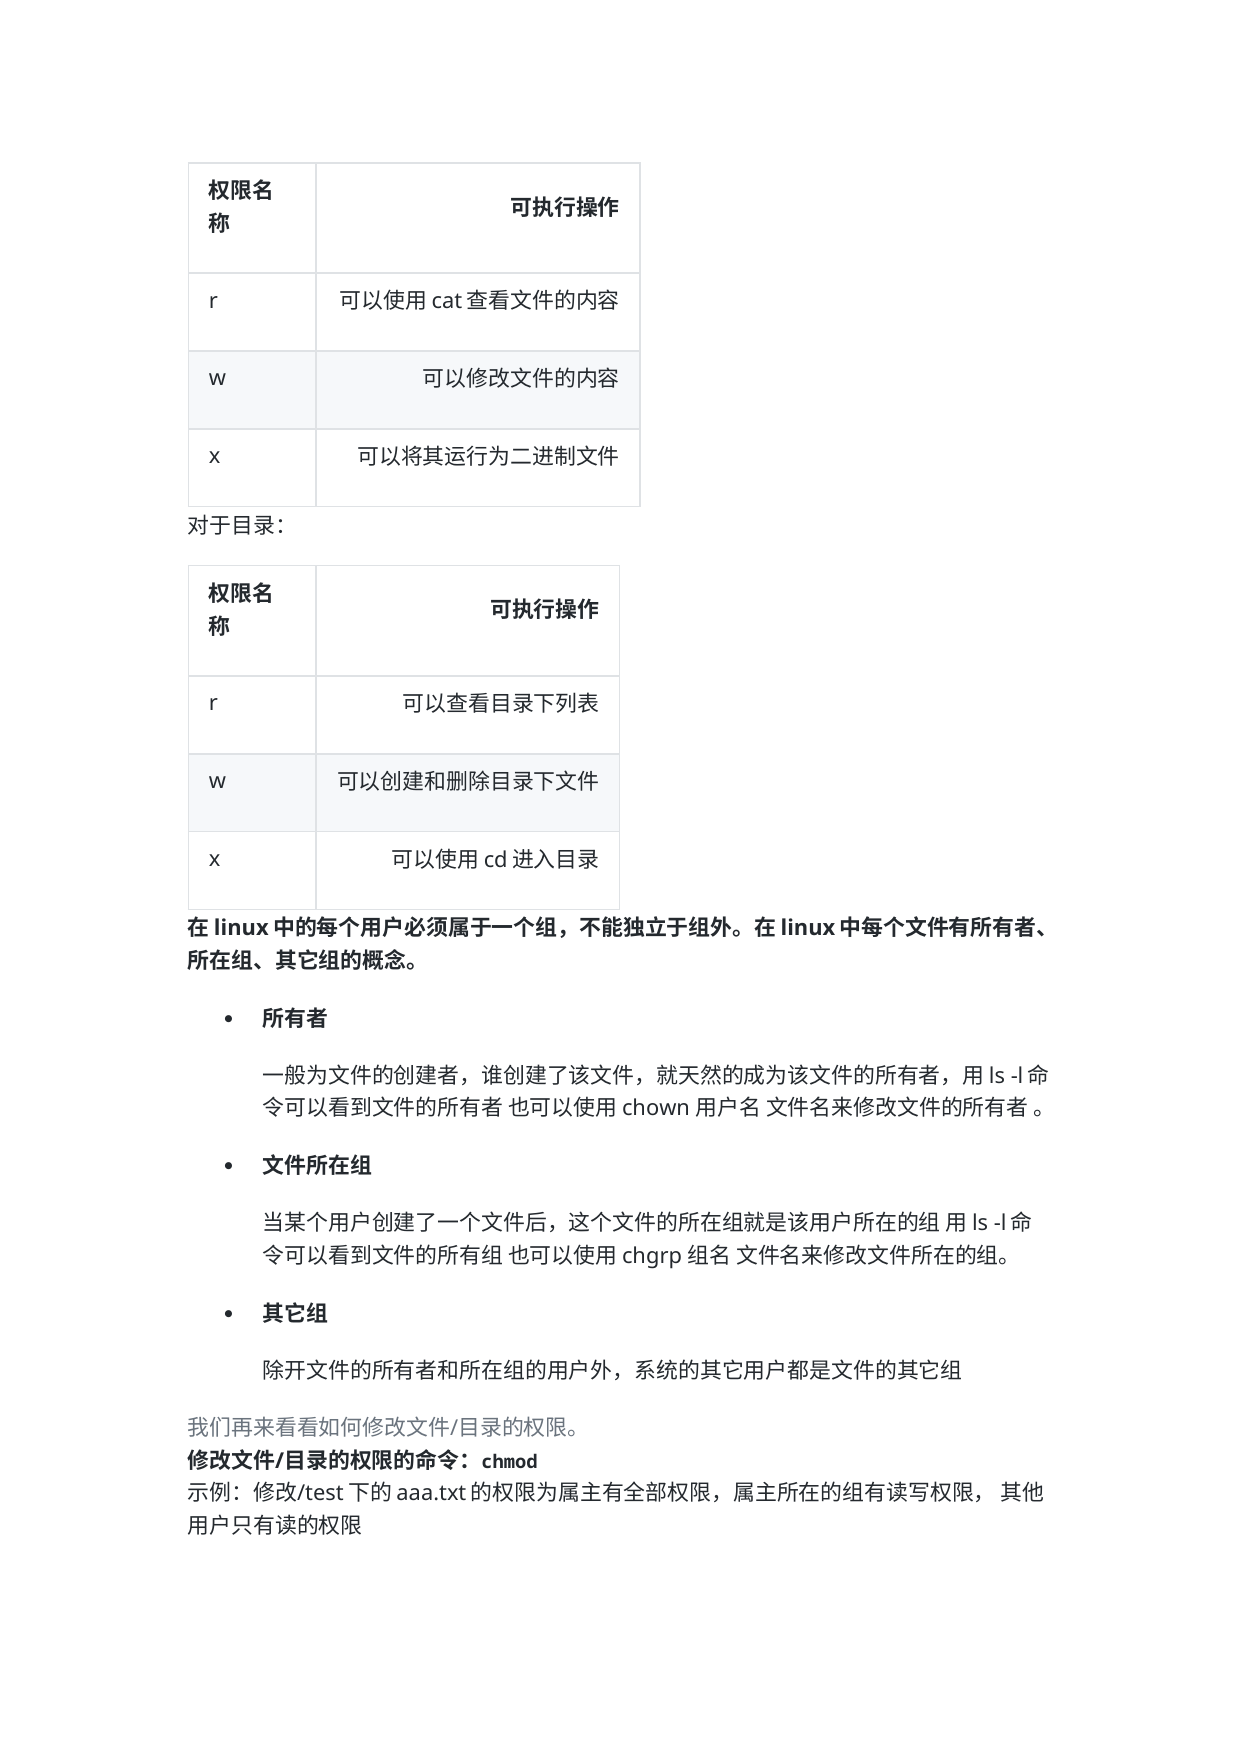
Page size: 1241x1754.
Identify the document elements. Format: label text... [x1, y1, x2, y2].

text 对于目录： [187, 507, 1053, 540]
table_cell r [189, 274, 315, 350]
table_header 可执行操作 [317, 566, 619, 675]
table_cell 可以查看目录下列表 [317, 677, 619, 753]
text 除开文件的所有者和所在组的用户外，系统的其它用户都是文件的其它组 [262, 1353, 1053, 1385]
table_cell 可以创建和删除目录下文件 [317, 755, 619, 831]
text 我们再来看看如何修改文件/目录的权限。 [187, 1410, 1053, 1443]
table_header 权限名称 [189, 566, 315, 675]
text 示例：修改/test下的aaa.txt的权限为属主有全部权限，属主所在的组有读写权限， 其他用户只有读的权限 [187, 1475, 1053, 1540]
table_cell x [189, 430, 315, 506]
list 其它组 [225, 1295, 1053, 1328]
text 在linux中的每个用户必须属于一个组，不能独立于组外。在linux中每个文件有所有者、所在组、其它组的概念。 [187, 910, 1053, 975]
table_header 可执行操作 [317, 164, 639, 272]
table_cell x [189, 832, 315, 908]
table_cell 可以使用cat查看文件的内容 [317, 274, 639, 350]
table_cell 可以使用cd进入目录 [317, 832, 619, 908]
table_cell 可以将其运行为二进制文件 [317, 430, 639, 506]
table_cell r [189, 677, 315, 753]
table_cell w [189, 755, 315, 831]
table_cell w [189, 352, 315, 428]
list 所有者 [225, 1000, 1053, 1033]
text 当某个用户创建了一个文件后，这个文件的所在组就是该用户所在的组 用ls ‐l命令可以看到文件的所有组 也可以使用chgrp 组名 文件名来修改文件所在的组。 [262, 1205, 1053, 1270]
list 文件所在组 [225, 1148, 1053, 1180]
text 一般为文件的创建者，谁创建了该文件，就天然的成为该文件的所有者，用ls ‐l命令可以看到文件的所有者 也可以使用chown 用户名 文件名来修改文件的所有者 。 [262, 1058, 1053, 1123]
text 修改文件/目录的权限的命令：chmod [187, 1443, 1053, 1475]
table_header 权限名称 [189, 164, 315, 272]
table_cell 可以修改文件的内容 [317, 352, 639, 428]
